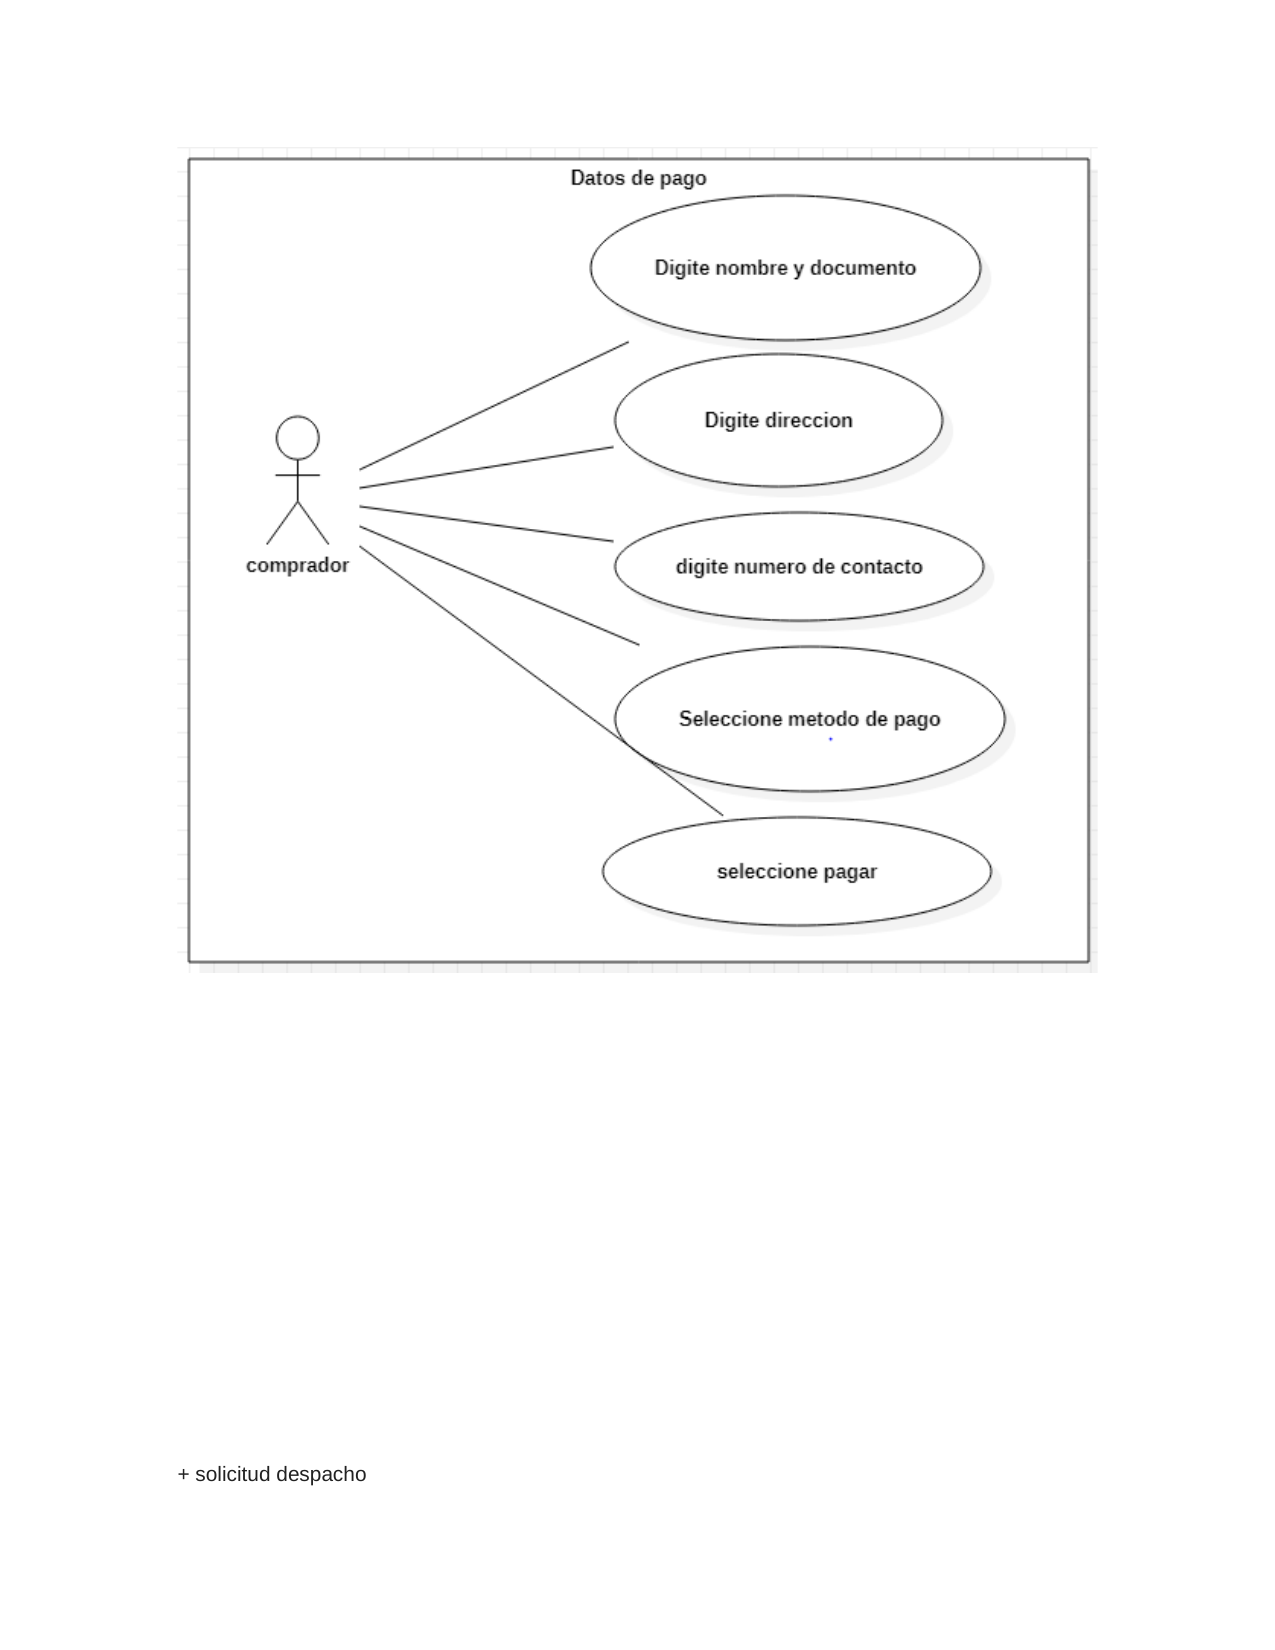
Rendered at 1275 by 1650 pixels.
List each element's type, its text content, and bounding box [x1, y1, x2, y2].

text + solicitud despacho [177, 1462, 1098, 1486]
picture [177, 147, 1098, 973]
